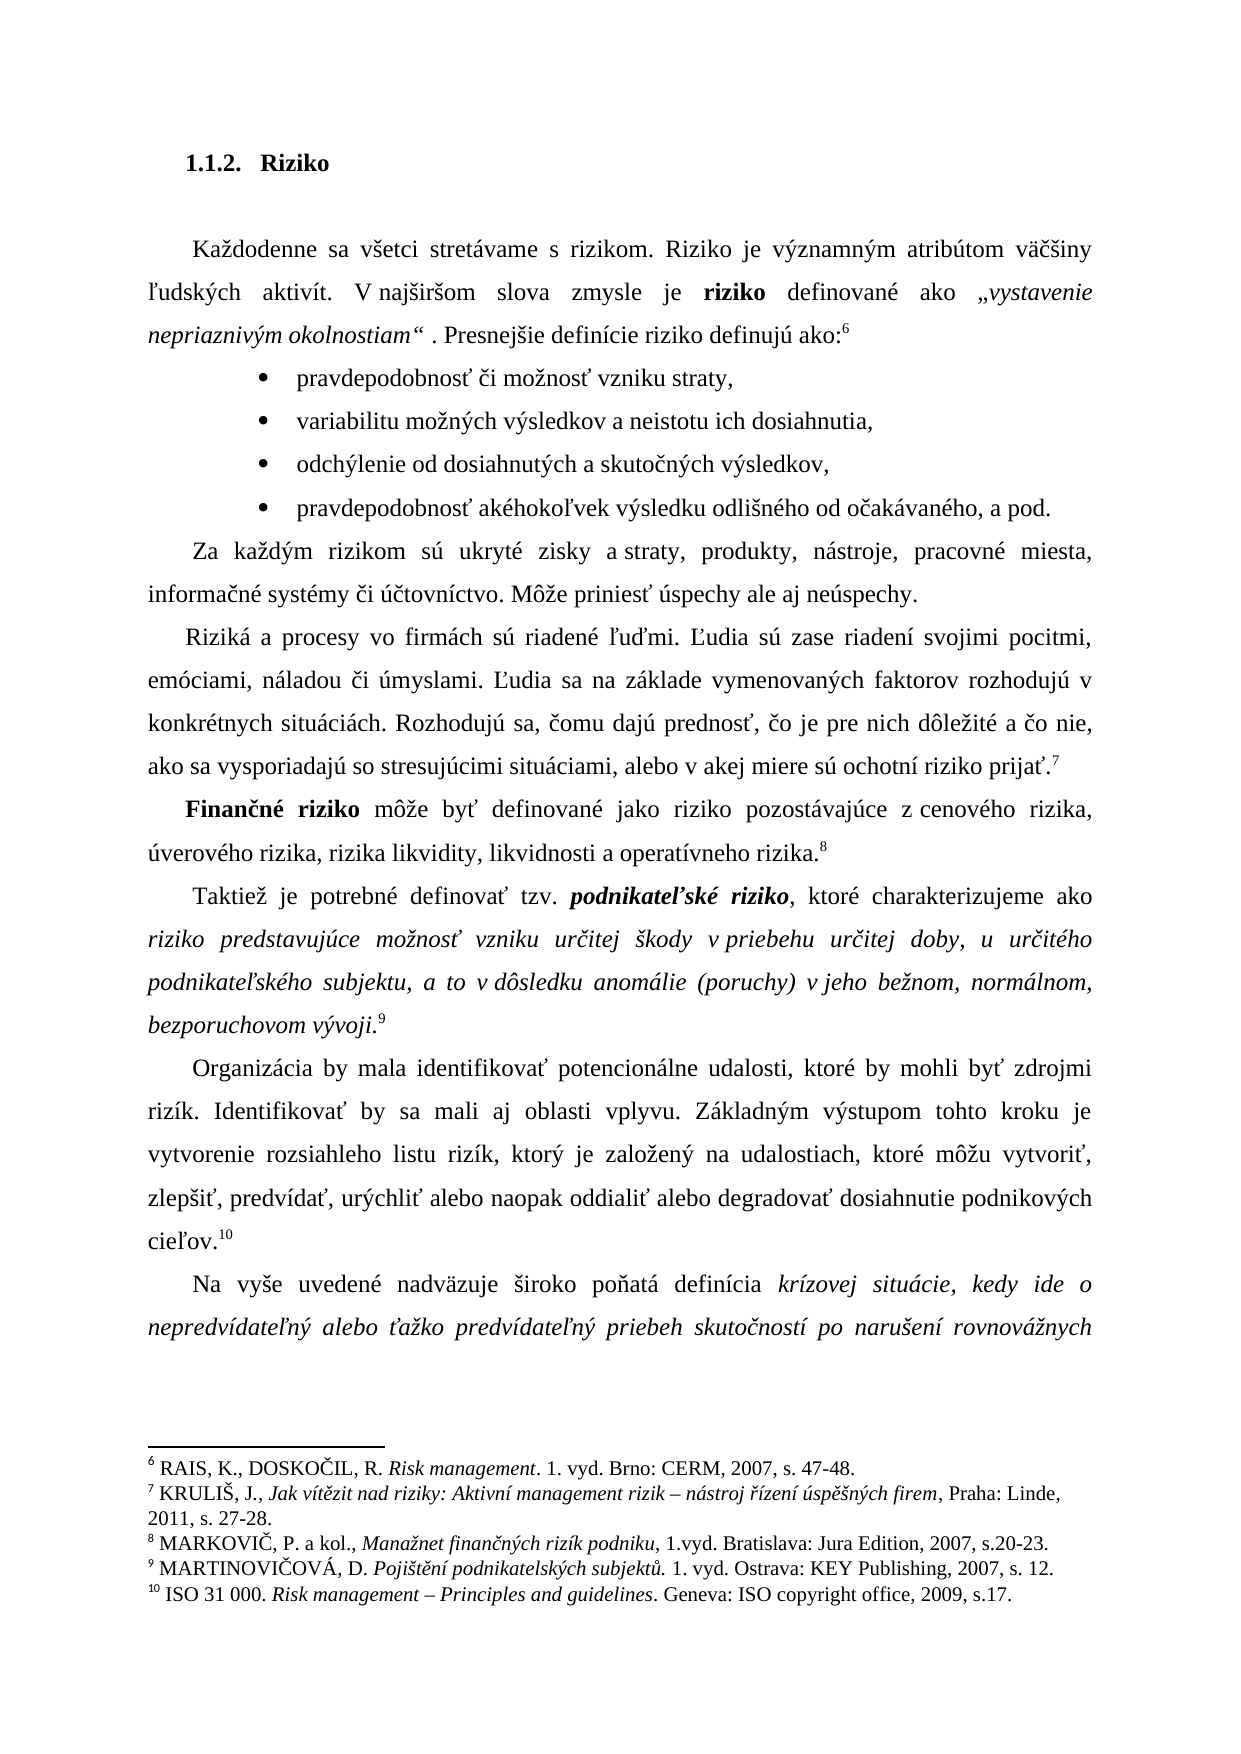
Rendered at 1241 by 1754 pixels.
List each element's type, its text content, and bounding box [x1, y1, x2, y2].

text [148, 1269, 1093, 1341]
text Finančné riziko môže byť definované jako riziko pozostávajúce z cenového rizika, úverového rizika, rizika likvidity, likvidnosti a operatívneho rizika. [148, 794, 1093, 866]
list pravdepodobnosť či možnosť vzniku straty, [259, 363, 1093, 392]
text Za každým rizikom sú ukryté zisky a straty, produkty, nástroje, pracovné miesta, informačné systémy či účtovníctvo. Môže priniesť úspechy ale aj neúspechy. [148, 536, 1093, 608]
list variabilitu možných výsledkov a neistotu ich dosiahnutia, [259, 406, 1093, 435]
text Organizácia by mala identifikovať potencionálne udalosti, ktoré by mohli byť zdrojmi rizík. Identifikovať by sa mali aj oblasti vplyvu. Základným výstupom tohto kroku je vytvorenie rozsiahleho listu rizík, ktorý je založený na udalostiach, ktoré môžu vytvoriť, zlepšiť, predvídať, urýchliť alebo naopak oddialiť alebo degradovať dosiahnutie podnikových cieľov. [148, 1053, 1093, 1254]
text Každodenne sa všetci stretávame s rizikom. Riziko je významným atribútom väčšiny ľudských aktivít. V najširšom slova zmysle je riziko definované ako „vystavenie nepriaznivým okolnostiam“ . Presnejšie definície riziko definujú ako: [148, 234, 1093, 349]
subtitle Riziko [185, 148, 1093, 176]
list pravdepodobnosť akéhokoľvek výsledku odlišného od očakávaného, a pod. [259, 493, 1093, 521]
list odchýlenie od dosiahnutých a skutočných výsledkov, [259, 449, 1093, 478]
text Taktiež je potrebné definovať tzv. podnikateľské riziko, ktoré charakterizujeme ako riziko predstavujúce možnosť vzniku určitej škody v priebehu určitej doby, u určitého podnikateľského subjektu, a to v dôsledku anomálie (poruchy) v jeho bežnom, normálnom, bezporuchovom vývoji. [148, 881, 1093, 1039]
text Riziká a procesy vo firmách sú riadené ľuďmi. Ľudia sú zase riadení svojimi pocitmi, emóciami, náladou či úmyslami. Ľudia sa na základe vymenovaných faktorov rozhodujú v konkrétnych situáciách. Rozhodujú sa, čomu dajú prednosť, čo je pre nich dôležité a čo nie, ako sa vysporiadajú so stresujúcimi situáciami, alebo v akej miere sú ochotní riziko prijať. [148, 622, 1093, 780]
